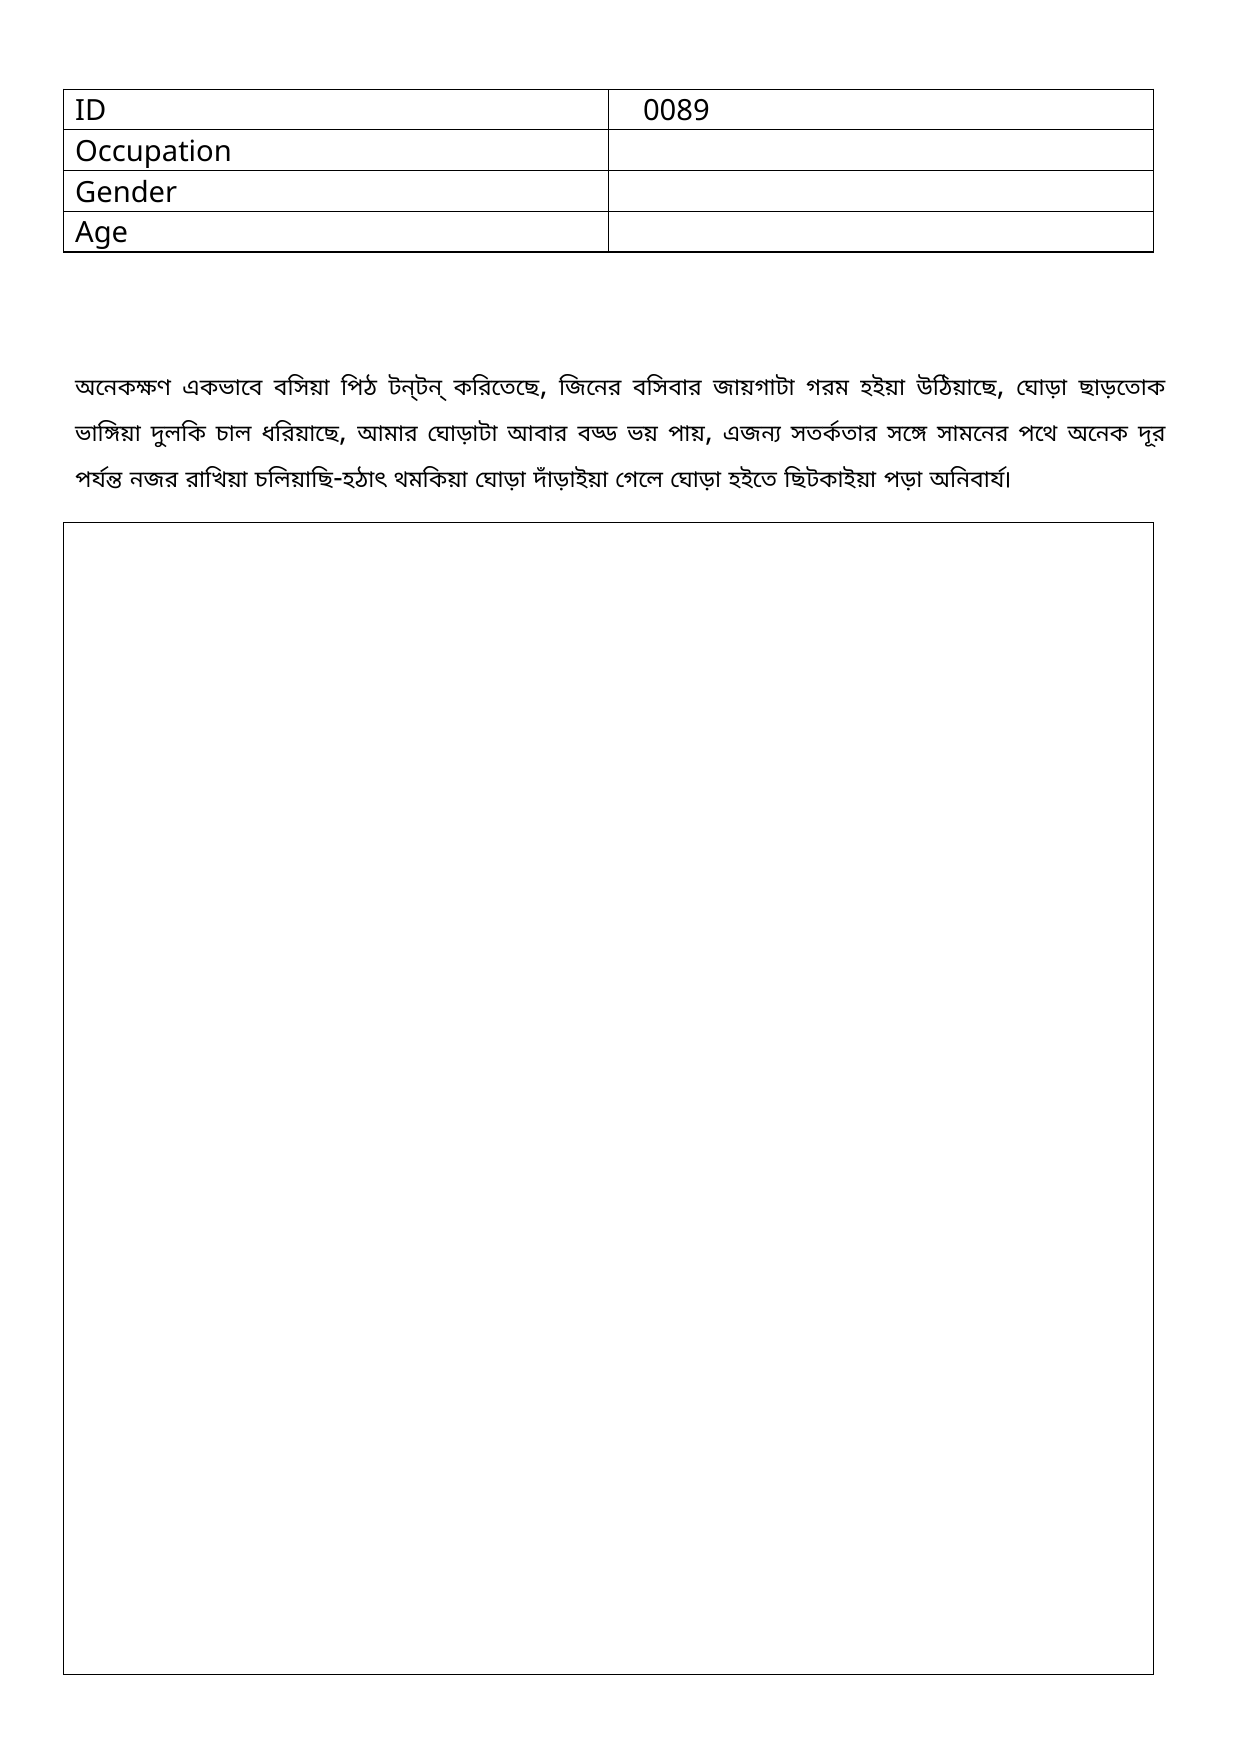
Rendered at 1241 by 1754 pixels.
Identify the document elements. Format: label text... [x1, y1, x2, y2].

table_cell Occupation [64, 130, 608, 170]
table_header [64, 523, 1153, 1674]
text অনেকক্ষণ একভাবে বসিয়া পিঠ টন্‌টন্ করিতেছে, জিনের বসিবার জায়গাটা গরম হইয়া উঠিয়াছে, ঘোড়া ছাড়তোক ভাঙ্গিয়া দুলকি চাল ধরিয়াছে, আমার ঘোড়াটা আবার বড্ড ভয় পায়, এজন্য সতর্কতার সঙ্গে সামনের পথে অনেক দূর পর্যন্ত নজর রাখিয়া চলিয়াছি-হঠাৎ থমকিয়া ঘোড়া দাঁড়াইয়া গেলে ঘোড়া হইতে ছিটকাইয়া পড়া অনিবার্য। [75, 364, 1165, 496]
table_cell [609, 171, 1153, 211]
table_cell Age [64, 212, 608, 251]
table_header 0089 [609, 90, 1153, 129]
table_header ID [64, 90, 608, 129]
table_cell [609, 212, 1153, 251]
table_cell Gender [64, 171, 608, 211]
table_cell [609, 130, 1153, 170]
